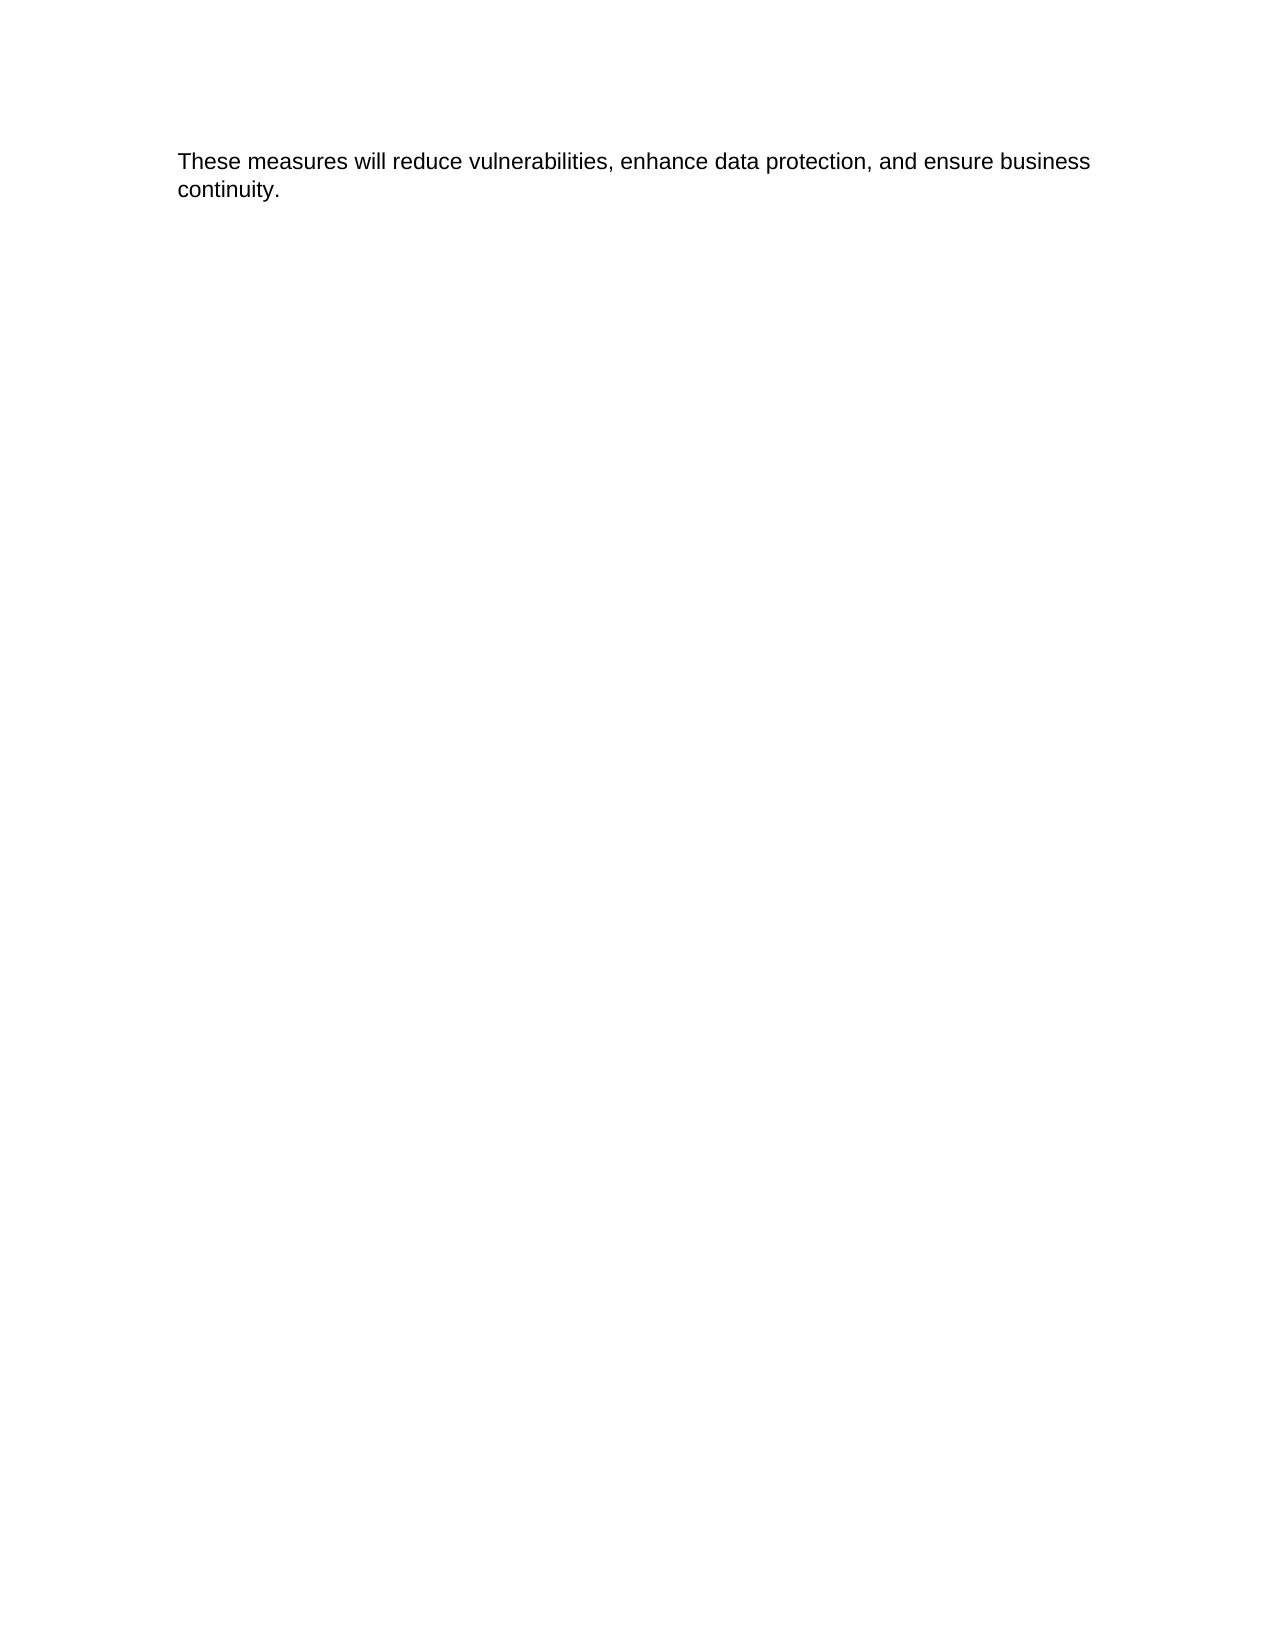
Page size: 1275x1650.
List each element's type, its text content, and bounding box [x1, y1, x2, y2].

text These measures will reduce vulnerabilities, enhance data protection, and ensure business continuity. [177, 148, 1098, 202]
